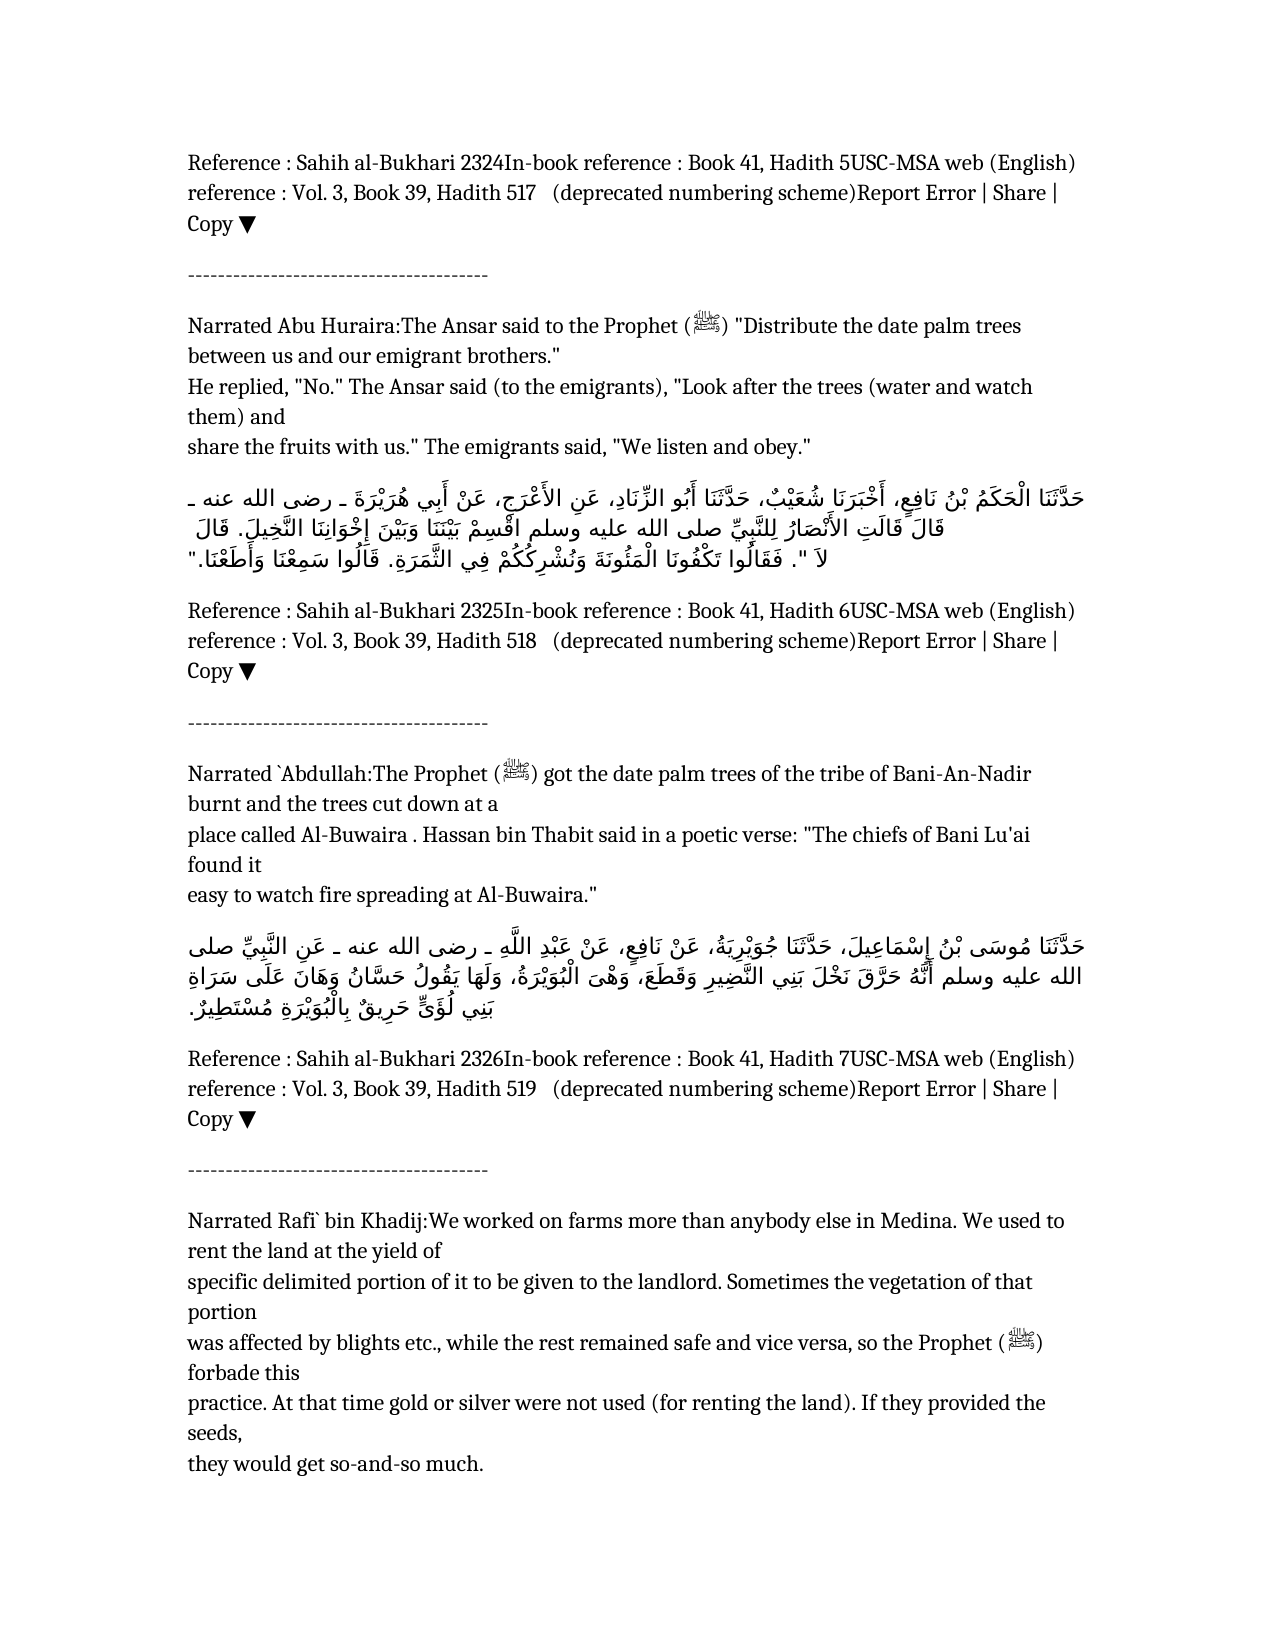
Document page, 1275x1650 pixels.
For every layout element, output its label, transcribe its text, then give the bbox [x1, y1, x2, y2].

text Reference : Sahih al-Bukhari 2324In-book reference : Book 41, Hadith 5USC-MSA web (English) reference : Vol. 3, Book 39, Hadith 517 (deprecated numbering scheme)Report Error | Share | Copy ▼ [187, 150, 1087, 237]
text Narrated Abu Huraira:The Ansar said to the Prophet (ﷺ) "Distribute the date palm trees between us and our emigrant brothers." He replied, "No." The Ansar said (to the emigrants), "Look after the trees (water and watch them) and share the fruits with us." The emigrants said, "We listen and obey." [187, 312, 1087, 460]
text ---------------------------------------- [187, 1157, 1087, 1183]
text حَدَّثَنَا الْحَكَمُ بْنُ نَافِعٍ، أَخْبَرَنَا شُعَيْبٌ، حَدَّثَنَا أَبُو الزِّنَادِ، عَنِ الأَعْرَجِ، عَنْ أَبِي هُرَيْرَةَ ـ رضى الله عنه ـ قَالَ قَالَتِ الأَنْصَارُ لِلنَّبِيِّ صلى الله عليه وسلم اقْسِمْ بَيْنَنَا وَبَيْنَ إِخْوَانِنَا النَّخِيلَ‏.‏ قَالَ ‏ "‏ لاَ ‏"‏‏.‏ فَقَالُوا تَكْفُونَا الْمَئُونَةَ وَنُشْرِكُكُمْ فِي الثَّمَرَةِ‏.‏ قَالُوا سَمِعْنَا وَأَطَعْنَا‏.‏ [187, 485, 1087, 573]
text Reference : Sahih al-Bukhari 2326In-book reference : Book 41, Hadith 7USC-MSA web (English) reference : Vol. 3, Book 39, Hadith 519 (deprecated numbering scheme)Report Error | Share | Copy ▼ [187, 1046, 1087, 1132]
text Narrated Rafi` bin Khadij:We worked on farms more than anybody else in Medina. We used to rent the land at the yield of specific delimited portion of it to be given to the landlord. Sometimes the vegetation of that portion was affected by blights etc., while the rest remained safe and vice versa, so the Prophet (ﷺ) forbade this practice. At that time gold or silver were not used (for renting the land). If they provided the seeds, they would get so-and-so much. [187, 1208, 1087, 1477]
text ---------------------------------------- [187, 709, 1087, 736]
text حَدَّثَنَا مُوسَى بْنُ إِسْمَاعِيلَ، حَدَّثَنَا جُوَيْرِيَةُ، عَنْ نَافِعٍ، عَنْ عَبْدِ اللَّهِ ـ رضى الله عنه ـ عَنِ النَّبِيِّ صلى الله عليه وسلم أَنَّهُ حَرَّقَ نَخْلَ بَنِي النَّضِيرِ وَقَطَعَ، وَهْىَ الْبُوَيْرَةُ، وَلَهَا يَقُولُ حَسَّانُ وَهَانَ عَلَى سَرَاةِ بَنِي لُؤَىٍّ حَرِيقٌ بِالْبُوَيْرَةِ مُسْتَطِيرٌ‏.‏ [187, 933, 1087, 1021]
text Reference : Sahih al-Bukhari 2325In-book reference : Book 41, Hadith 6USC-MSA web (English) reference : Vol. 3, Book 39, Hadith 518 (deprecated numbering scheme)Report Error | Share | Copy ▼ [187, 598, 1087, 685]
text ---------------------------------------- [187, 261, 1087, 288]
text Narrated `Abdullah:The Prophet (ﷺ) got the date palm trees of the tribe of Bani-An-Nadir burnt and the trees cut down at a place called Al-Buwaira . Hassan bin Thabit said in a poetic verse: "The chiefs of Bani Lu'ai found it easy to watch fire spreading at Al-Buwaira." [187, 760, 1087, 908]
